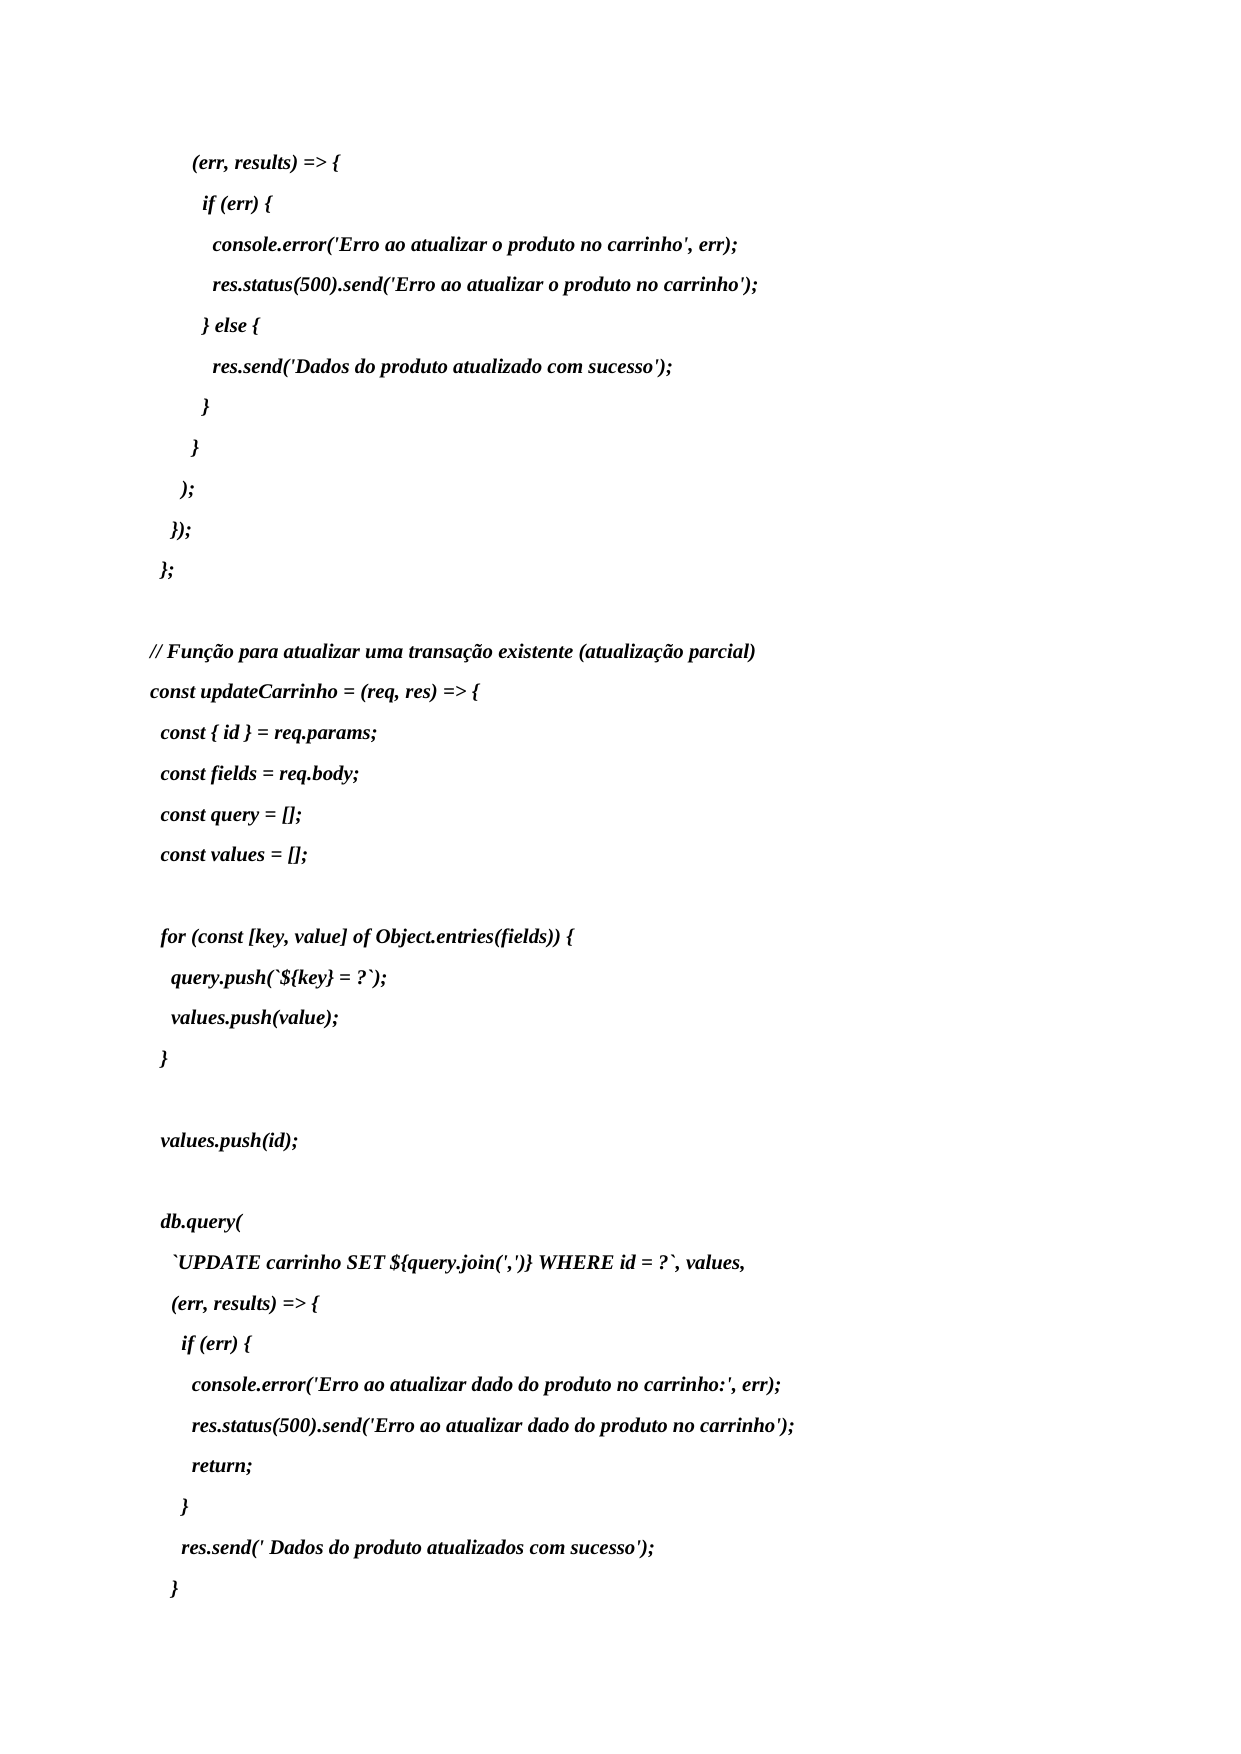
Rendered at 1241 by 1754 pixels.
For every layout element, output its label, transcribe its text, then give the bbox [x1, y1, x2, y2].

text if (err) { [150, 1331, 1090, 1355]
text return; [150, 1453, 1090, 1477]
text } [150, 1494, 1090, 1518]
text } [150, 1046, 1090, 1070]
text if (err) { [150, 191, 1090, 215]
text res.status(500).send('Erro ao atualizar dado do produto no carrinho'); [150, 1413, 1090, 1437]
text console.error('Erro ao atualizar o produto no carrinho', err); [150, 231, 1090, 256]
text // Função para atualizar uma transação existente (atualização parcial) [150, 639, 1090, 663]
text `UPDATE carrinho SET ${query.join(',')} WHERE id = ?`, values, [150, 1250, 1090, 1274]
text db.query( [150, 1209, 1090, 1233]
text }; [150, 557, 1090, 581]
text const query = []; [150, 802, 1090, 826]
text } else { [150, 313, 1090, 337]
text } [150, 435, 1090, 459]
text const { id } = req.params; [150, 720, 1090, 744]
text for (const [key, value] of Object.entries(fields)) { [150, 924, 1090, 948]
text } [150, 1576, 1090, 1599]
text (err, results) => { [150, 150, 1090, 174]
text } [150, 394, 1090, 418]
text res.send(' Dados do produto atualizados com sucesso'); [150, 1535, 1090, 1559]
text query.push(`${key} = ?`); [150, 964, 1090, 989]
text values.push(id); [150, 1127, 1090, 1152]
text }); [150, 517, 1090, 541]
text values.push(value); [150, 1005, 1090, 1029]
text const fields = req.body; [150, 761, 1090, 785]
text res.status(500).send('Erro ao atualizar o produto no carrinho'); [150, 272, 1090, 296]
text (err, results) => { [150, 1290, 1090, 1314]
text res.send('Dados do produto atualizado com sucesso'); [150, 354, 1090, 378]
text ); [150, 476, 1090, 500]
text const values = []; [150, 842, 1090, 866]
text console.error('Erro ao atualizar dado do produto no carrinho:', err); [150, 1372, 1090, 1396]
text const updateCarrinho = (req, res) => { [150, 679, 1090, 703]
